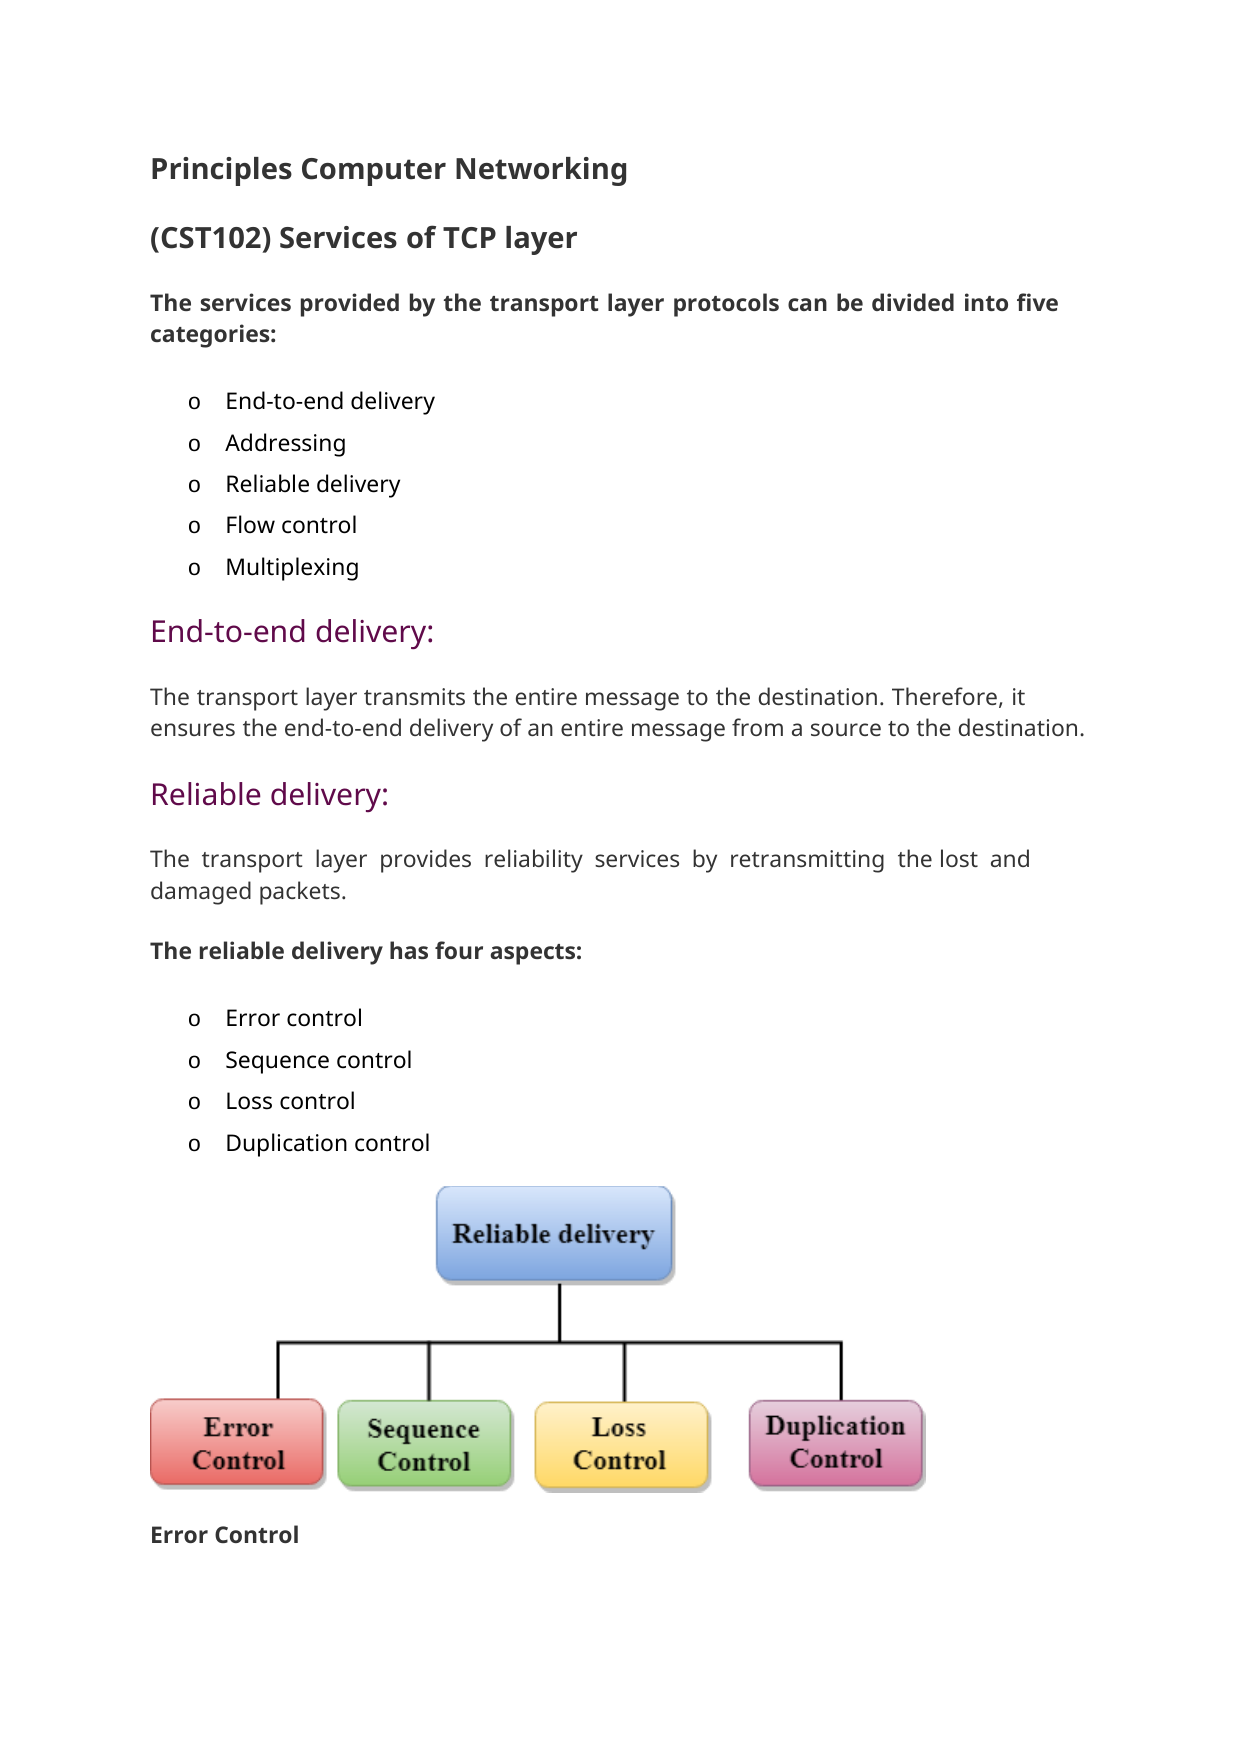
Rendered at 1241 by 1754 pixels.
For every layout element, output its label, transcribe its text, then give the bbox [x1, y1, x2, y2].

list Sequence control [187, 1044, 1113, 1075]
list Multiplexing [187, 551, 1113, 583]
list Reliable delivery [187, 468, 1113, 499]
text The transport layer transmits the entire message to the destination. Therefore, it ensures the end-to-end delivery of an entire message from a source to the destination. [150, 681, 1090, 743]
subtitle End-to-end delivery: [150, 610, 1113, 652]
picture [150, 1186, 926, 1493]
list Loss control [187, 1085, 1113, 1116]
list Duplication control [187, 1127, 1113, 1158]
subtitle The reliable delivery has four aspects: [150, 935, 1113, 967]
list Addressing [187, 427, 1113, 458]
text Principles Computer Networking (CST102) Services of TCP layer [150, 148, 731, 257]
list Flow control [187, 509, 1113, 541]
subtitle The services provided by the transport layer protocols can be divided into five categories: [150, 287, 1110, 349]
list Error control [187, 1002, 1113, 1033]
text The transport layer provides reliability services by retransmitting the lost and damaged packets. [150, 843, 1113, 906]
subtitle Reliable delivery: [150, 773, 1113, 814]
list End-to-end delivery [187, 385, 1113, 416]
